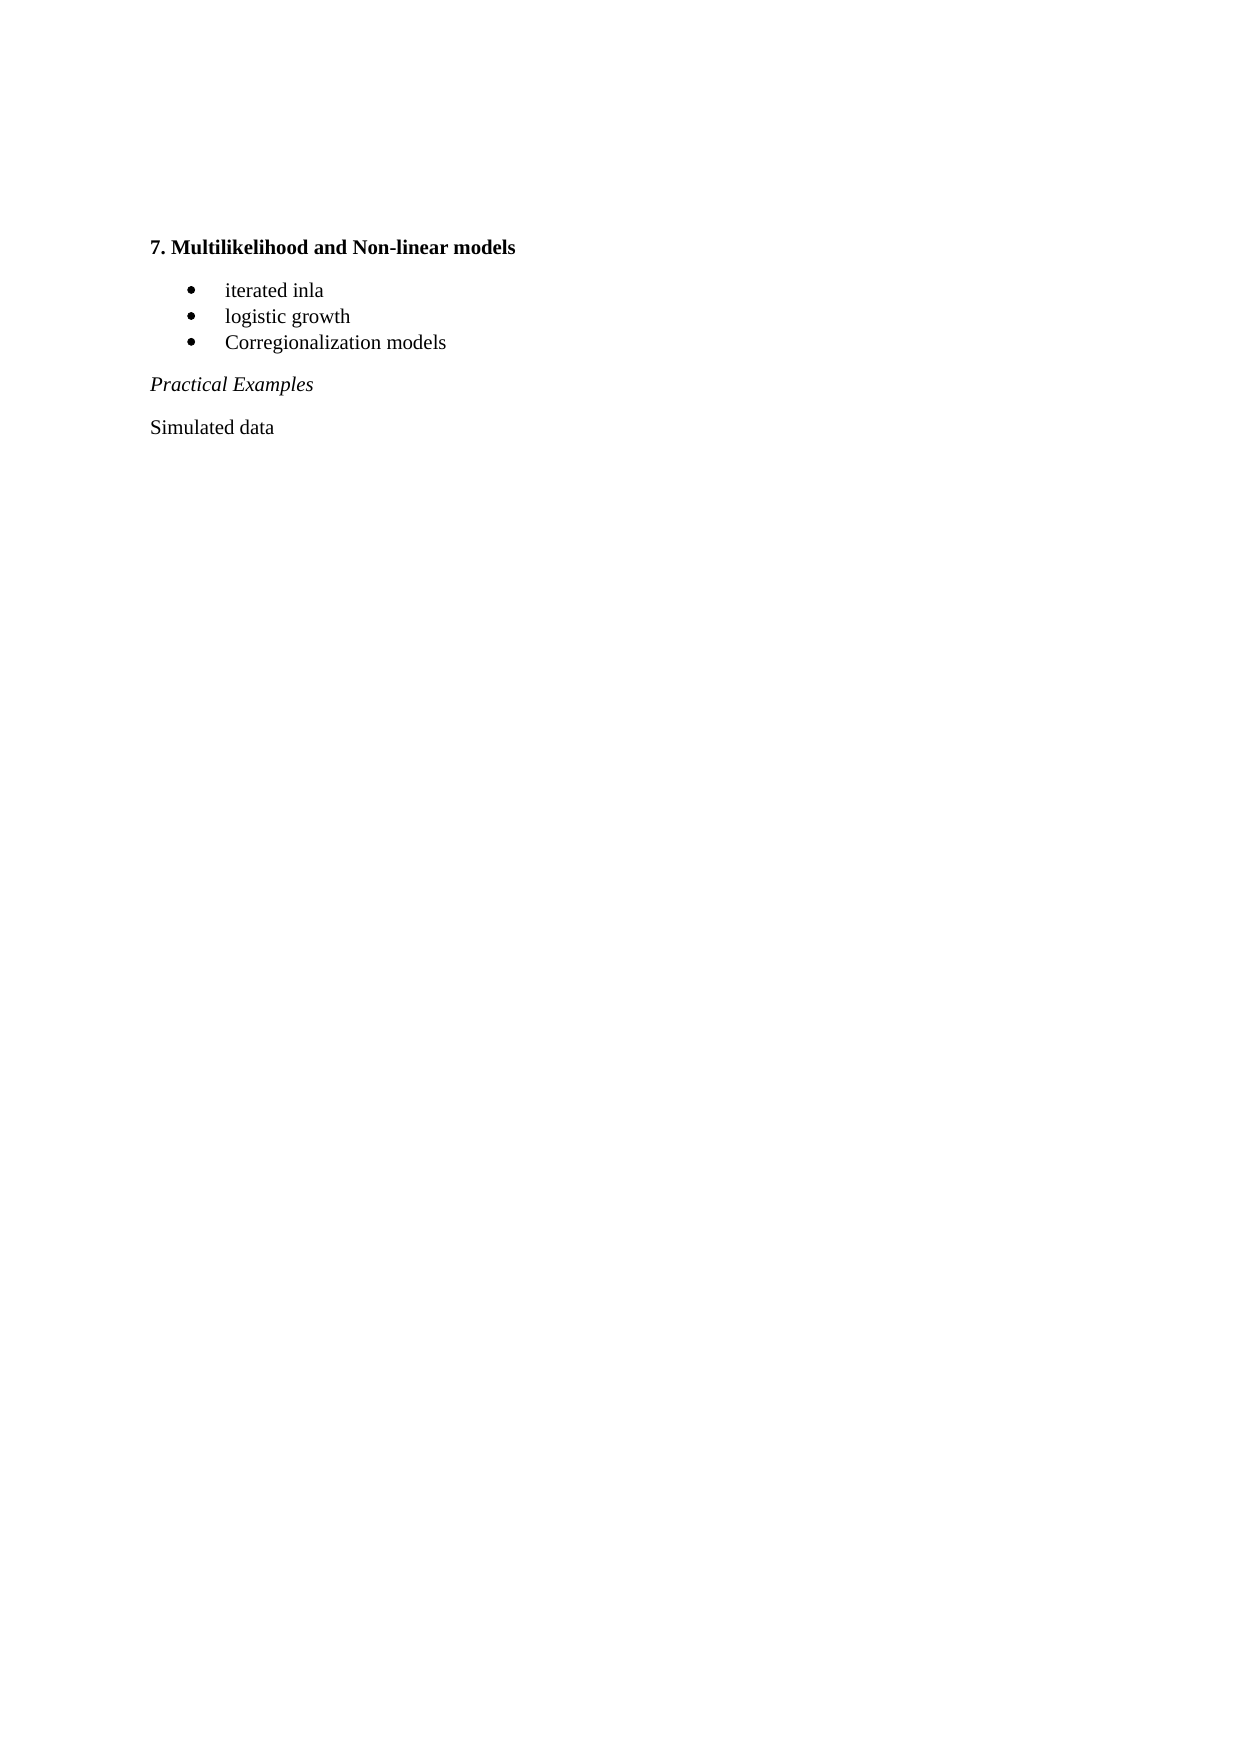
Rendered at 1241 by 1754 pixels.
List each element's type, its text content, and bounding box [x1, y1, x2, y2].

text Practical Examples [150, 372, 1090, 396]
list logistic growth [187, 304, 1090, 328]
list Corregionalization models [187, 330, 1090, 354]
text 7. Multilikelihood and Non-linear models [150, 235, 1090, 259]
text Simulated data [150, 415, 1090, 439]
list iterated inla [187, 278, 1090, 302]
